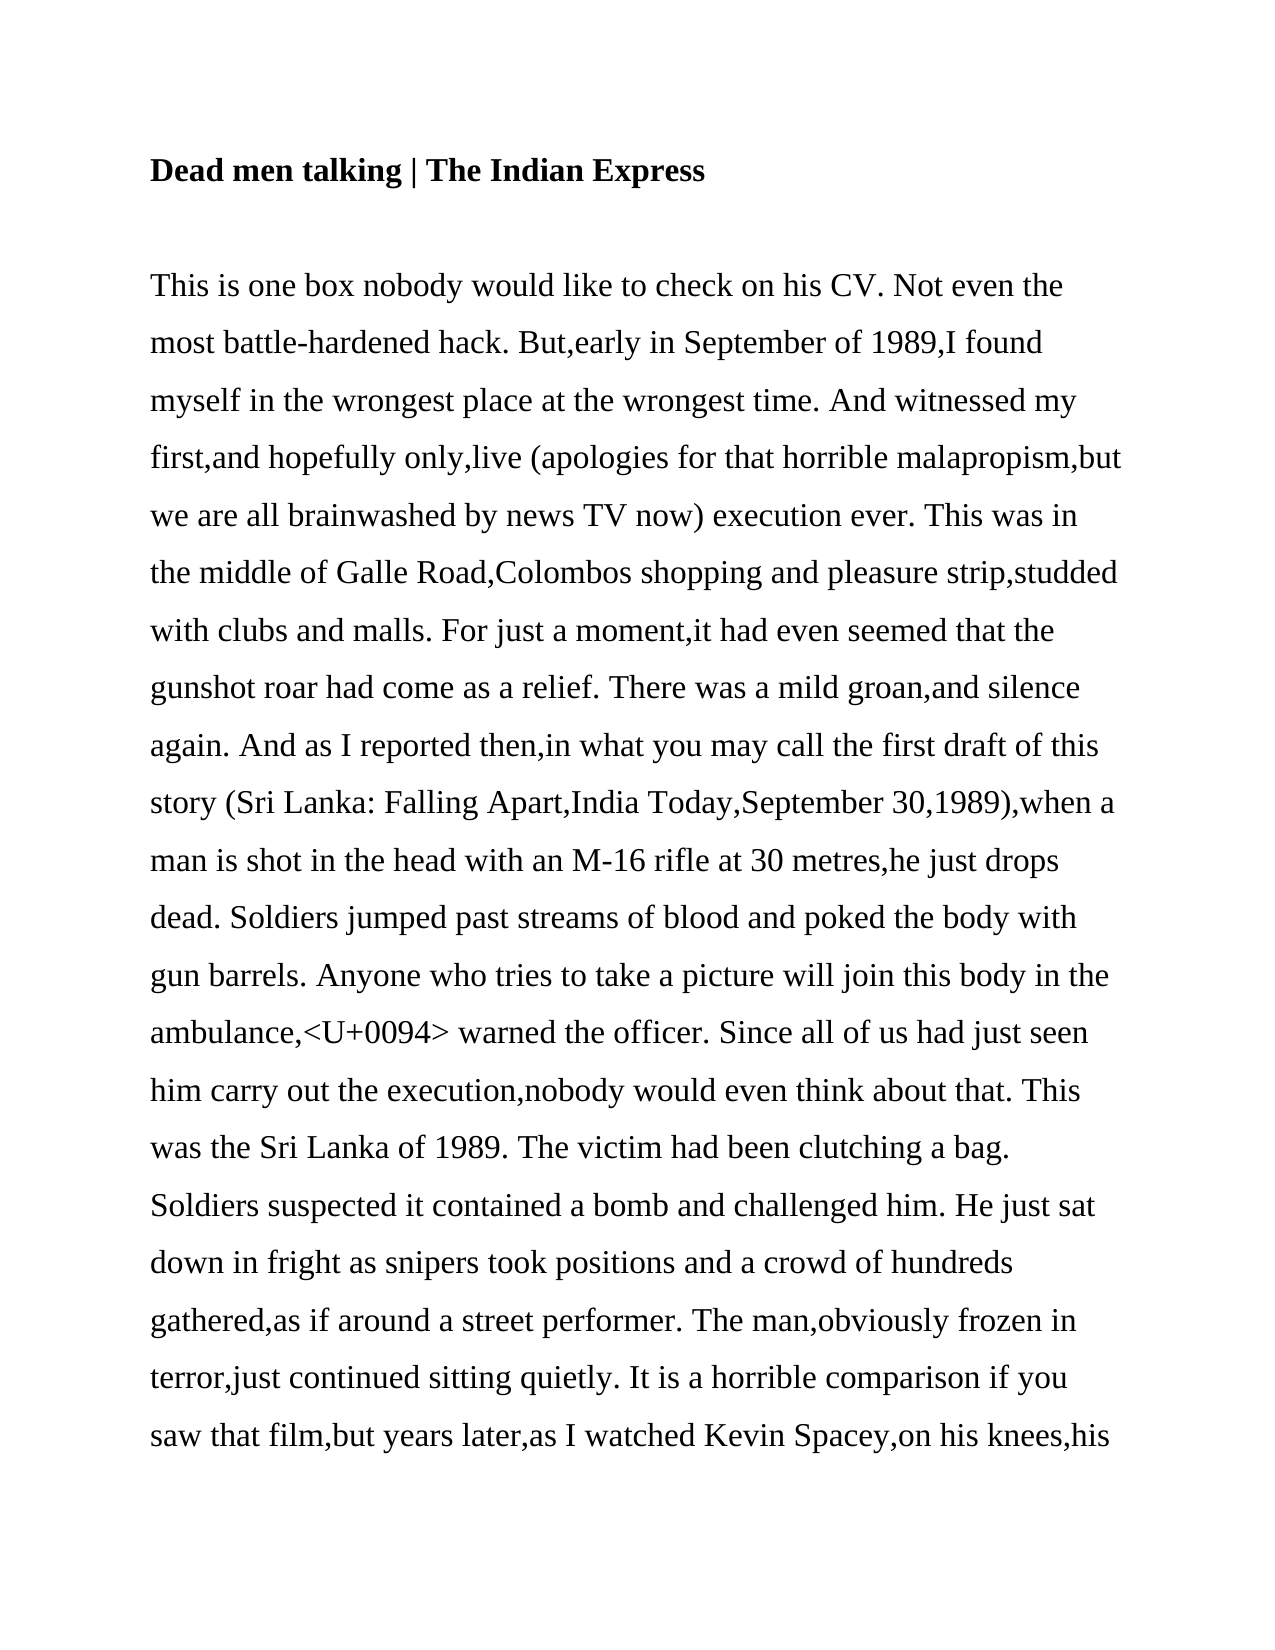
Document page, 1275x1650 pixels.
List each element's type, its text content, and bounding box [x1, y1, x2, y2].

text Dead men talking | The Indian Express [150, 150, 1125, 188]
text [150, 265, 1125, 1453]
